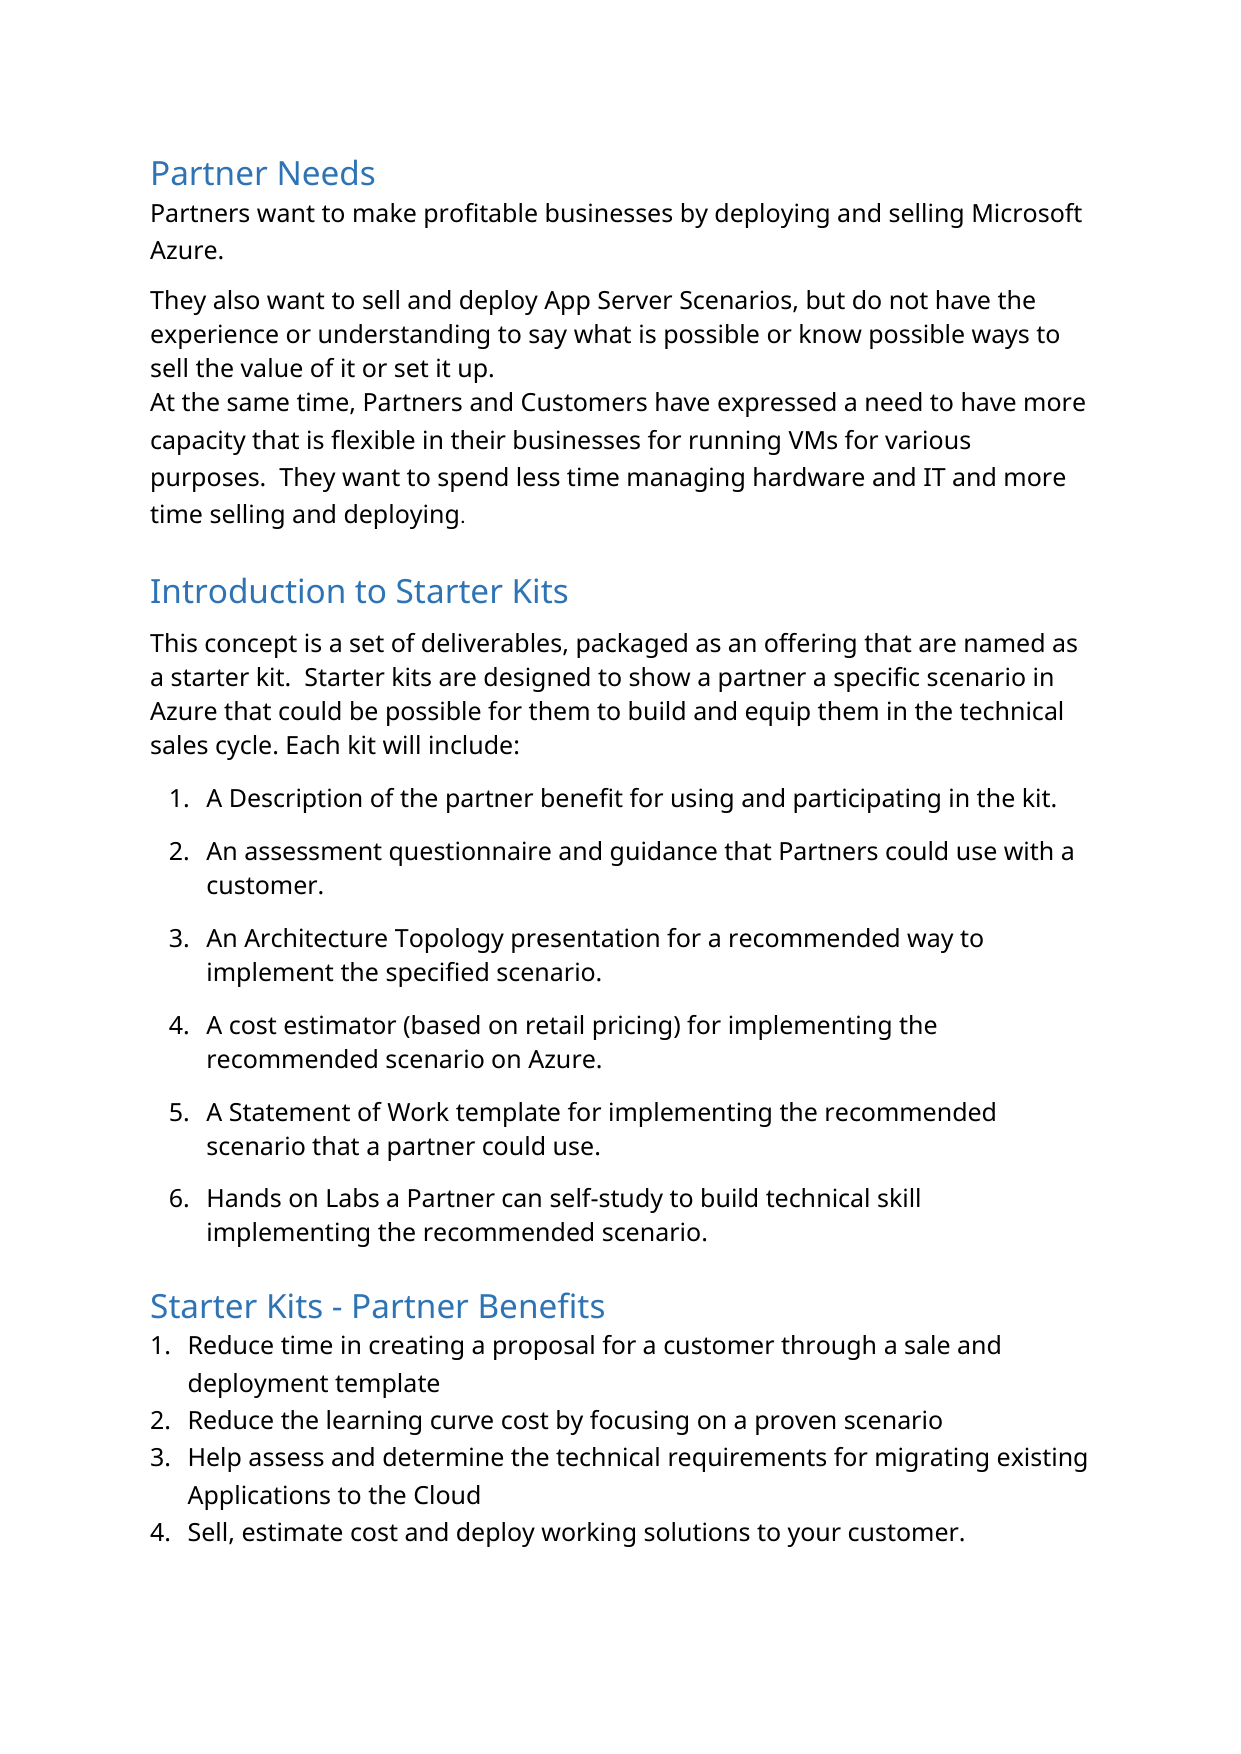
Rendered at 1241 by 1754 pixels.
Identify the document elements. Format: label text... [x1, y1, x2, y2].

list Reduce time in creating a proposal for a customer through a sale and deployment template [150, 1328, 1090, 1399]
list A cost estimator (based on retail pricing) for implementing the recommended scenario on Azure. [169, 1007, 1090, 1075]
subtitle Partner Needs [150, 150, 1090, 195]
list An Architecture Topology presentation for a recommended way to implement the specified scenario. [169, 920, 1090, 988]
list Reduce the learning curve cost by focusing on a proven scenario [150, 1403, 1090, 1437]
text They also want to sell and deploy App Server Scenarios, but do not have the experience or understanding to say what is possible or know possible ways to sell the value of it or set it up. [150, 283, 1090, 385]
text This concept is a set of deliverables, packaged as an offering that are named as a starter kit. Starter kits are designed to show a partner a specific scenario in Azure that could be possible for them to build and equip them in the technical sales cycle. Each kit will include: [150, 626, 1090, 762]
list Sell, estimate cost and deploy working solutions to your customer. [150, 1515, 1090, 1549]
subtitle Introduction to Starter Kits [150, 568, 1090, 613]
text At the same time, Partners and Customers have expressed a need to have more capacity that is flexible in their businesses for running VMs for various purposes. They want to spend less time managing hardware and IT and more time selling and deploying. [150, 385, 1090, 531]
list A Description of the partner benefit for using and participating in the kit. [169, 781, 1090, 815]
subtitle Starter Kits - Partner Benefits [150, 1282, 1090, 1328]
text Partners want to make profitable businesses by deploying and selling Microsoft Azure. [150, 195, 1090, 267]
list Hands on Labs a Partner can self-study to build technical skill implementing the recommended scenario. [169, 1181, 1090, 1249]
list Help assess and determine the technical requirements for migrating existing Applications to the Cloud [150, 1440, 1090, 1512]
list An assessment questionnaire and guidance that Partners could use with a customer. [169, 833, 1090, 902]
list A Statement of Work template for implementing the recommended scenario that a partner could use. [169, 1094, 1090, 1162]
